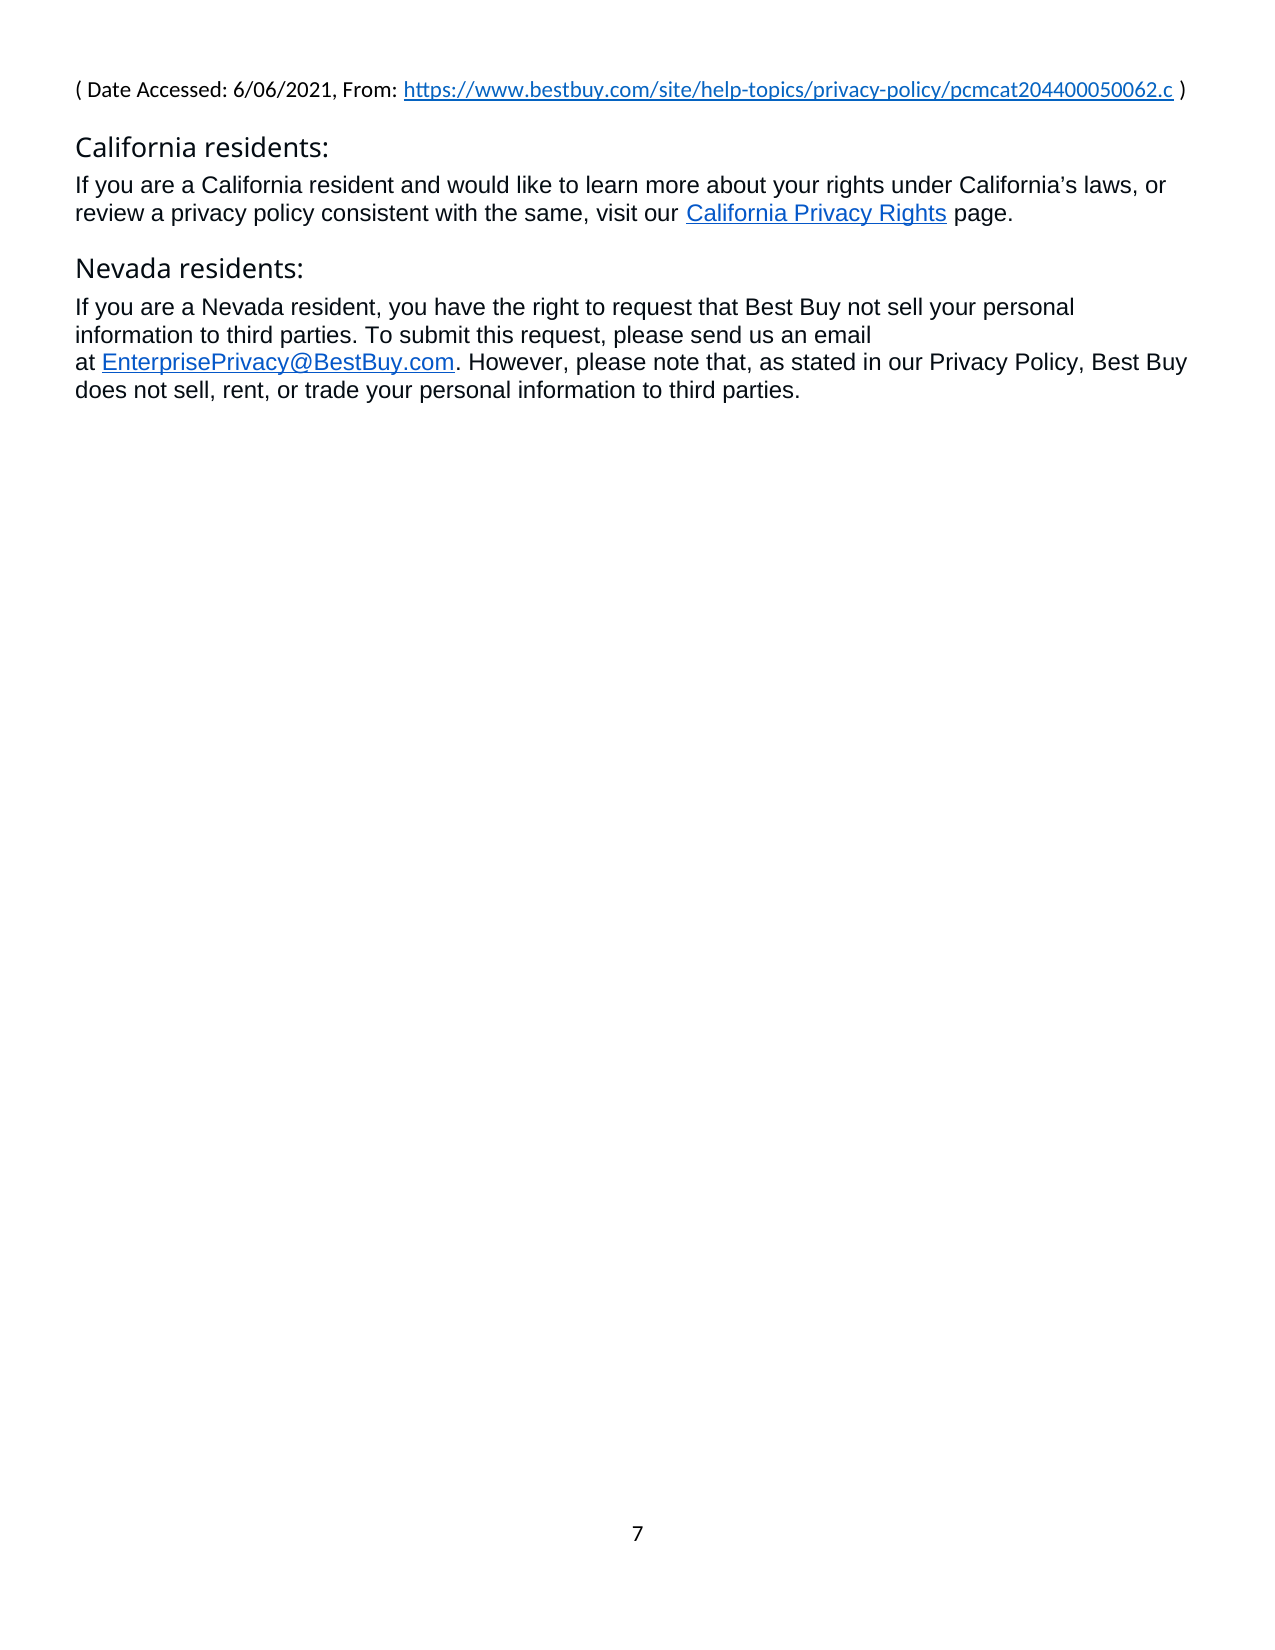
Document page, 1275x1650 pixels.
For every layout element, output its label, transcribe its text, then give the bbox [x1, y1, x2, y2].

text Nevada residents: [75, 250, 1200, 287]
text California residents: [75, 128, 1200, 165]
text If you are a California resident and would like to learn more about your rights under California’s laws, or review a privacy policy consistent with the same, visit our California Privacy Rights page. [75, 171, 1200, 226]
text If you are a Nevada resident, you have the right to request that Best Buy not sell your personal information to third parties. To submit this request, please send us an email at EnterprisePrivacy@BestBuy.com. However, please note that, as stated in our Privacy Policy, Best Buy does not sell, rent, or trade your personal information to third parties. [75, 293, 1200, 403]
